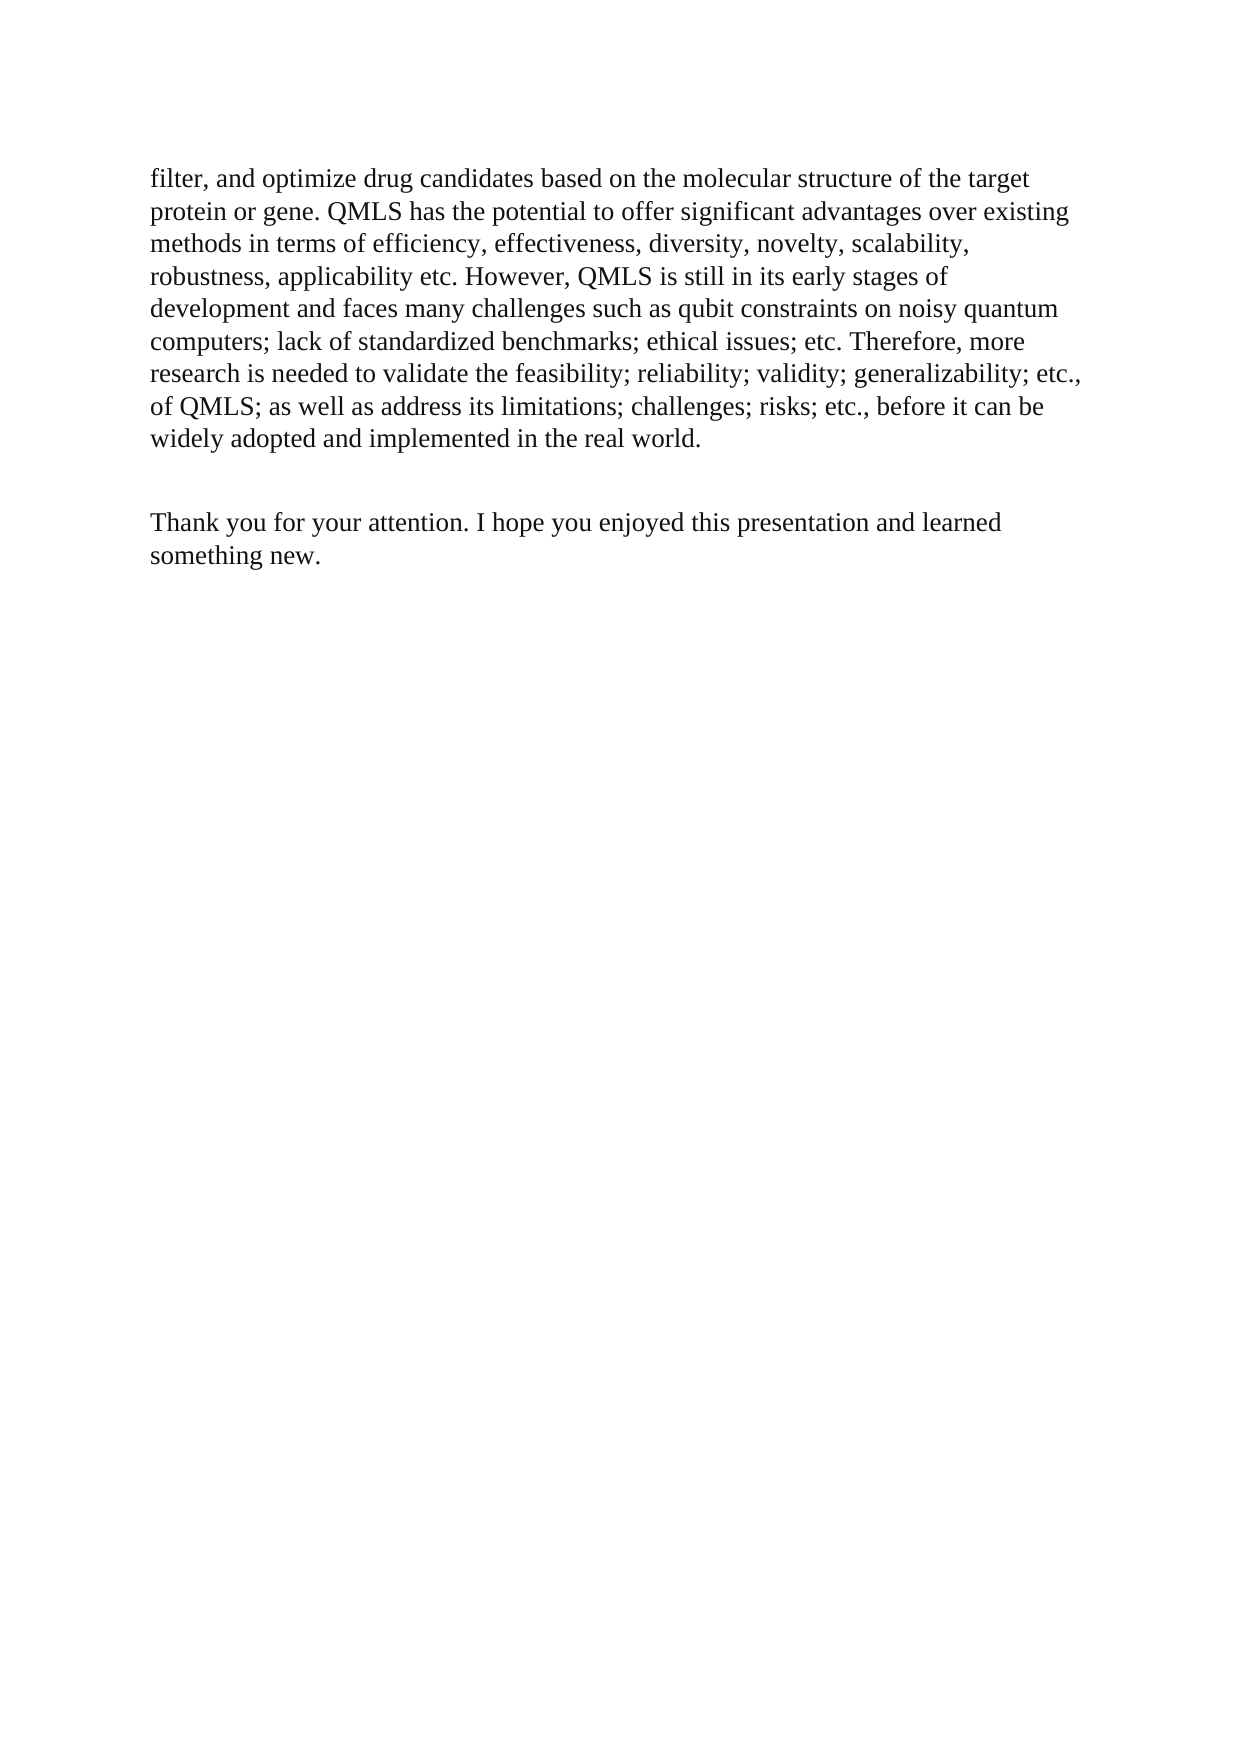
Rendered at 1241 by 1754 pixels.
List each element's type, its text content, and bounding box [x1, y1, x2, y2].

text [150, 162, 1090, 454]
text Thank you for your attention. I hope you enjoyed this presentation and learned something new. [150, 506, 1090, 571]
